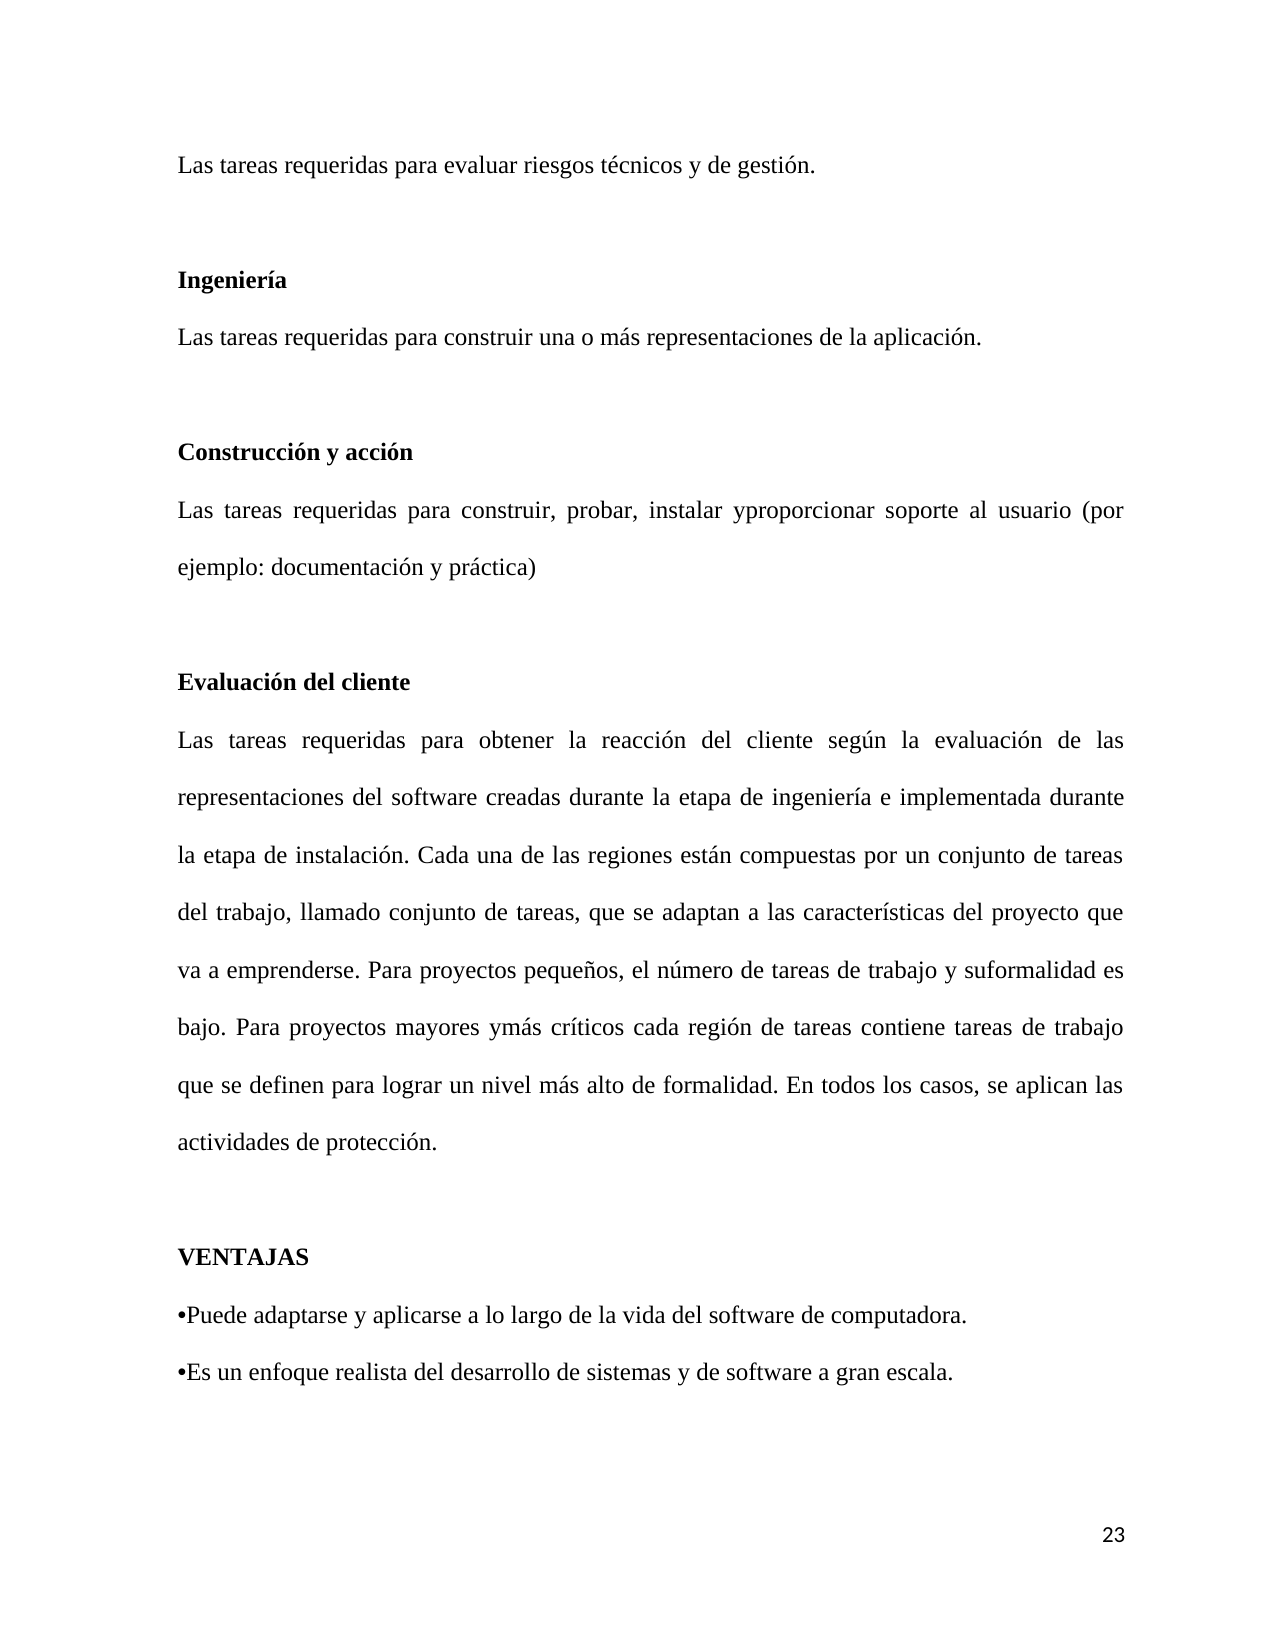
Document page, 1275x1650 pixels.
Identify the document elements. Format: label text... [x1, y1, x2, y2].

text Las tareas requeridas para construir, probar, instalar yproporcionar soporte al usuario (por ejemplo: documentación y práctica) [177, 495, 1125, 581]
text Las tareas requeridas para construir una o más representaciones de la aplicación. [177, 322, 1125, 351]
text Evaluación del cliente [177, 667, 1125, 696]
text Las tareas requeridas para obtener la reacción del cliente según la evaluación de las representaciones del software creadas durante la etapa de ingeniería e implementada durante la etapa de instalación. Cada una de las regiones están compuestas por un conjunto de tareas del trabajo, llamado conjunto de tareas, que se adaptan a las características del proyecto que va a emprenderse. Para proyectos pequeños, el número de tareas de trabajo y suformalidad es bajo. Para proyectos mayores ymás críticos cada región de tareas contiene tareas de trabajo que se definen para lograr un nivel más alto de formalidad. En todos los casos, se aplican las actividades de protección. [177, 725, 1125, 1156]
text Construcción y acción [177, 437, 1125, 466]
text Las tareas requeridas para evaluar riesgos técnicos y de gestión. [177, 150, 1125, 179]
text •Puede adaptarse y aplicarse a lo largo de la vida del software de computadora. [177, 1300, 1125, 1329]
text •Es un enfoque realista del desarrollo de sistemas y de software a gran escala. [177, 1357, 1125, 1386]
text VENTAJAS [177, 1242, 1125, 1271]
text Ingeniería [177, 265, 1125, 294]
